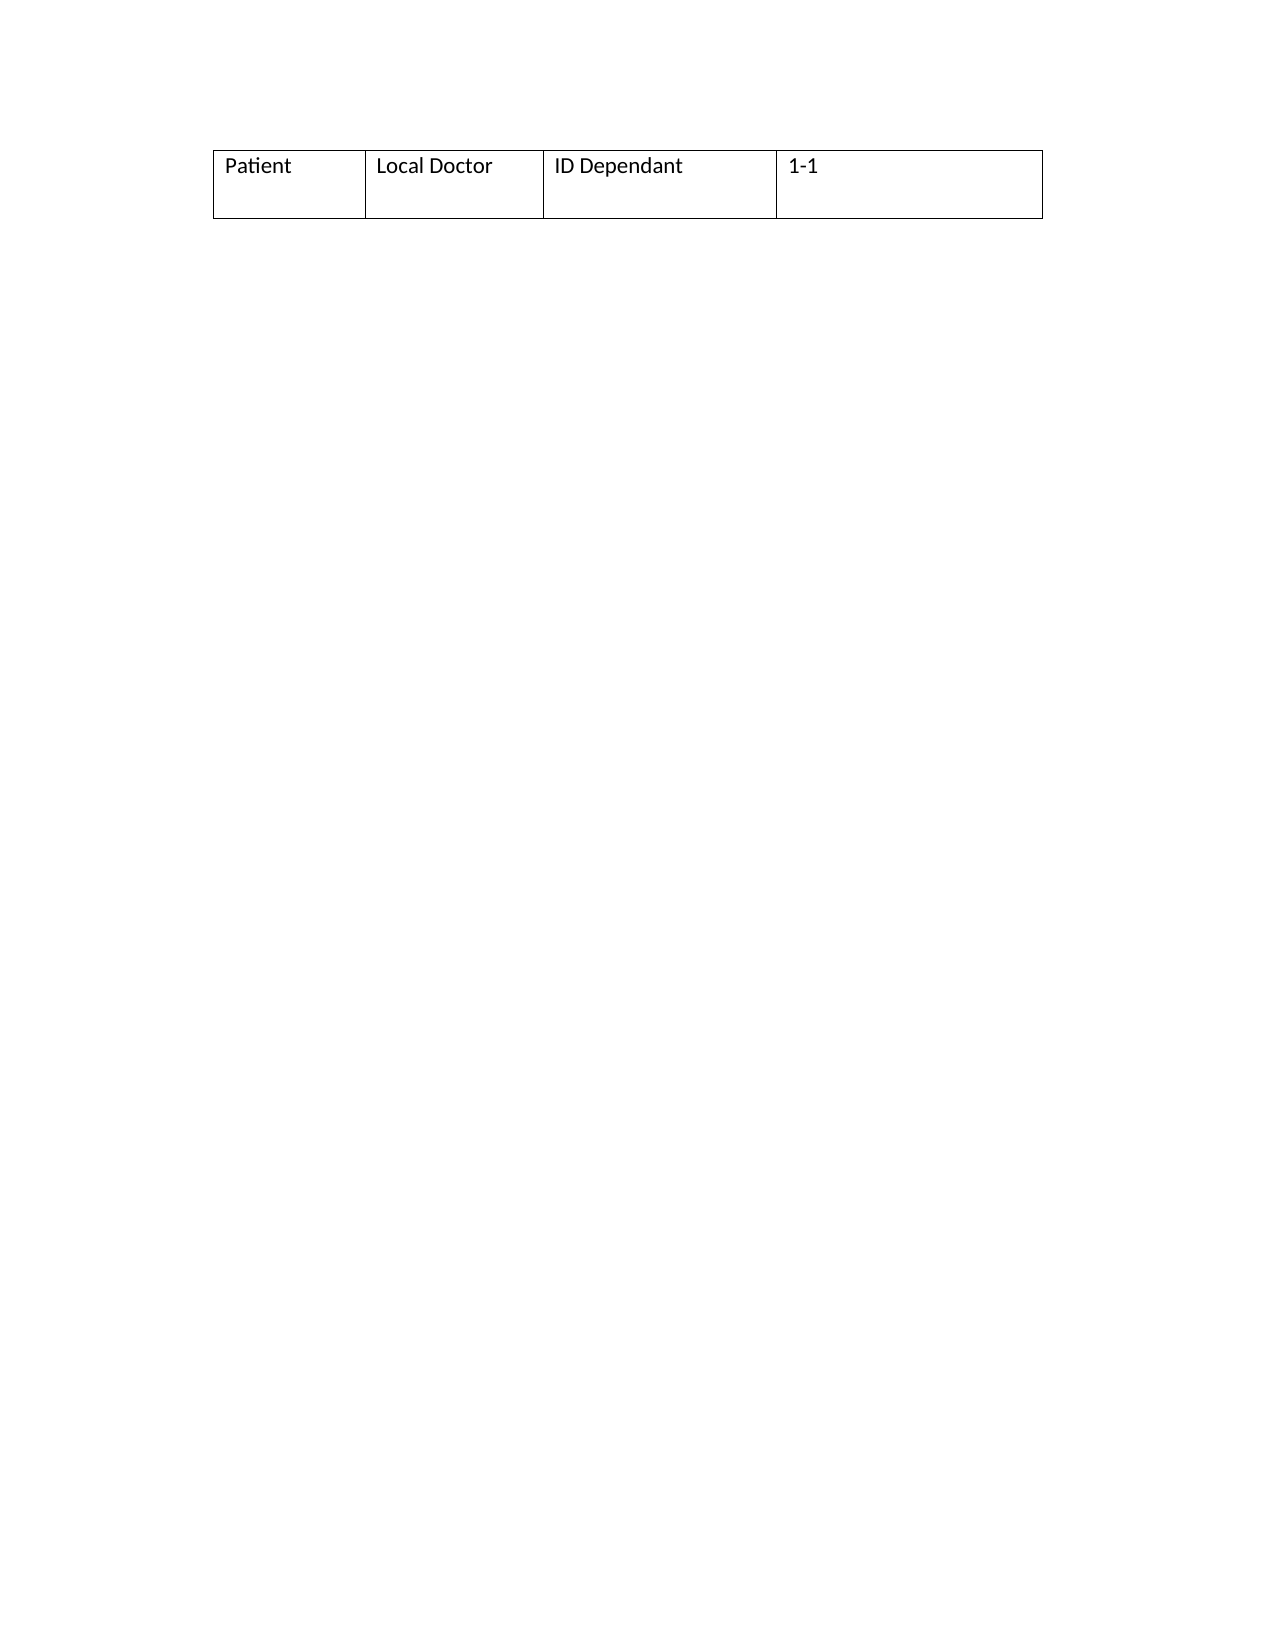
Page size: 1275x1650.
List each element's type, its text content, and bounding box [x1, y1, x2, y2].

table_cell Local Doctor [366, 151, 543, 218]
table_cell 1-1 [777, 151, 1042, 218]
table_cell ID Dependant [544, 151, 776, 218]
table_cell Patient [214, 151, 365, 218]
